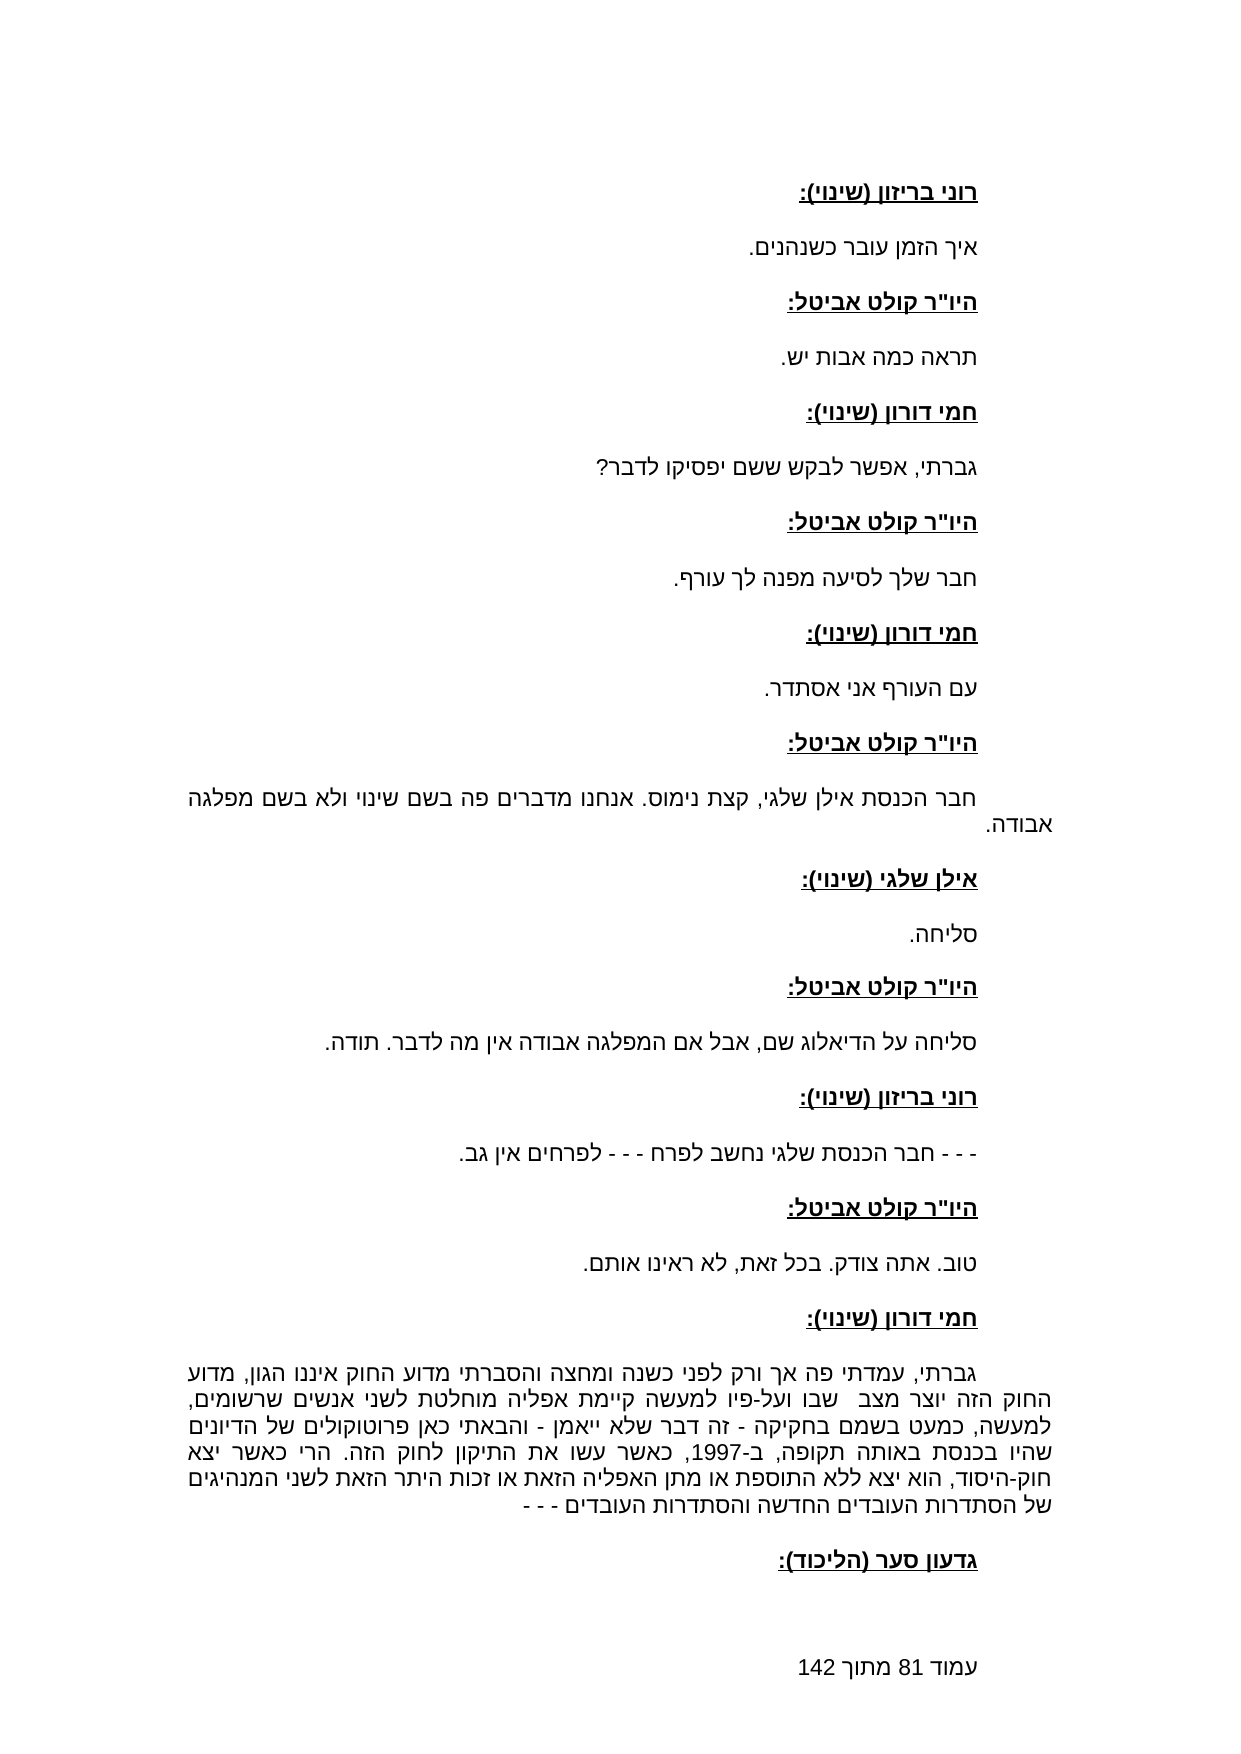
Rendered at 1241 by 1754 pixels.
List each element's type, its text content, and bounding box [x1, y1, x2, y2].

text רוני בריזון (שינוי): [187, 179, 1053, 205]
text רוני בריזון (שינוי): [187, 1084, 1053, 1111]
text גברתי, אפשר לבקש ששם יפסיקו לדבר? [187, 454, 1053, 481]
text גברתי, עמדתי פה אך ורק לפני כשנה ומחצה והסברתי מדוע החוק איננו הגון, מדוע החוק הזה יוצר מצב שבו ועל-פיו למעשה קיימת אפליה מוחלטת לשני אנשים שרשומים, למעשה, כמעט בשמם בחקיקה - זה דבר שלא ייאמן - והבאתי כאן פרוטוקולים של הדיונים שהיו בכנסת באותה תקופה, ב-1997, כאשר עשו את התיקון לחוק הזה. הרי כאשר יצא חוק-היסוד, הוא יצא ללא התוספת או מתן האפליה הזאת או זכות היתר הזאת לשני המנהיגים של הסתדרות העובדים החדשה והסתדרות העובדים - - - [187, 1360, 1053, 1518]
text גדעון סער (הליכוד): [187, 1547, 1053, 1573]
text חמי דורון (שינוי): [187, 1305, 1053, 1331]
text טוב. אתה צודק. בכל זאת, לא ראינו אותם. [187, 1250, 1053, 1276]
text היו"ר קולט אביטל: [187, 1194, 1053, 1221]
text היו"ר קולט אביטל: [187, 730, 1053, 756]
text - - - חבר הכנסת שלגי נחשב לפרח - - - לפרחים אין גב. [187, 1139, 1053, 1166]
text היו"ר קולט אביטל: [187, 289, 1053, 315]
text סליחה. [187, 921, 1053, 948]
text חבר הכנסת אילן שלגי, קצת נימוס. אנחנו מדברים פה בשם שינוי ולא בשם מפלגה אבודה. [187, 785, 1053, 838]
text אילן שלגי (שינוי): [187, 866, 1053, 893]
text סליחה על הדיאלוג שם, אבל אם המפלגה אבודה אין מה לדבר. תודה. [187, 1029, 1053, 1056]
text תראה כמה אבות יש. [187, 344, 1053, 370]
text חמי דורון (שינוי): [187, 619, 1053, 646]
text עם העורף אני אסתדר. [187, 675, 1053, 701]
text איך הזמן עובר כשנהנים. [187, 234, 1053, 260]
text חמי דורון (שינוי): [187, 399, 1053, 426]
text היו"ר קולט אביטל: [187, 509, 1053, 536]
text היו"ר קולט אביטל: [187, 974, 1053, 1001]
text חבר שלך לסיעה מפנה לך עורף. [187, 564, 1053, 591]
